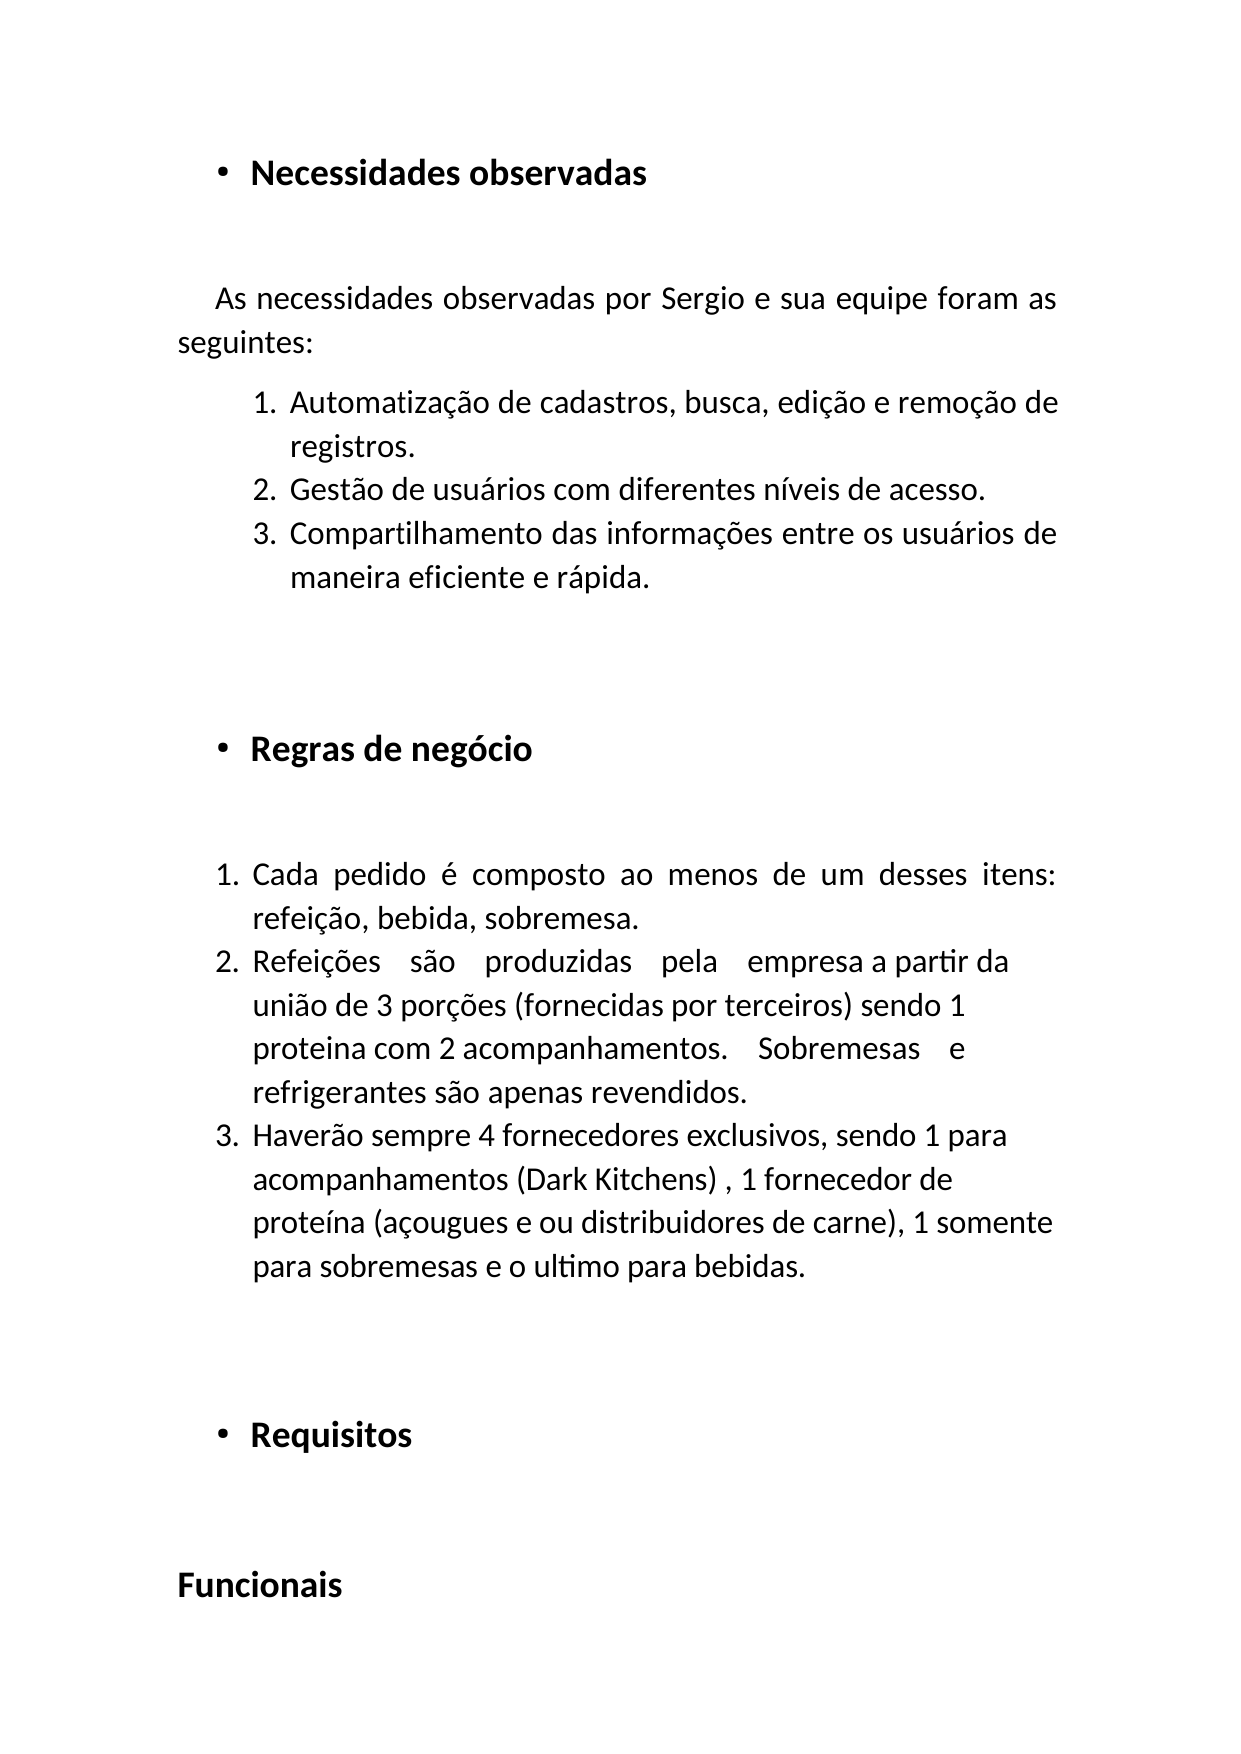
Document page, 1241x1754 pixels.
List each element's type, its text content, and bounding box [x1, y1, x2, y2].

text 1. Automatização de cadastros, busca, edição e remoção de registros. [252, 381, 1071, 466]
text 2. Gestão de usuários com diferentes níveis de acesso. [252, 468, 1154, 509]
text Funcionais [177, 1561, 1154, 1606]
list Cada pedido é composto ao menos de um desses itens: refeição, bebida, sobremesa. [215, 853, 1070, 937]
text 3. Compartilhamento das informações entre os usuários de maneira eficiente e rápida. [252, 512, 1070, 597]
text • Regras de negócio [215, 721, 1154, 772]
list Haverão sempre 4 fornecedores exclusivos, sendo 1 para acompanhamentos (Dark Kitchens) , 1 fornecedor de proteína (açougues e ou distribuidores de carne), 1 somente para sobremesas e o ultimo para bebidas. [215, 1114, 1071, 1286]
text • Requisitos [215, 1408, 1154, 1459]
text • Necessidades observadas [215, 145, 1154, 196]
list Refeições são produzidas pela empresa a partir da união de 3 porções (fornecidas por terceiros) sendo 1 proteina com 2 acompanhamentos. Sobremesas e refrigerantes são apenas revendidos. [215, 940, 1071, 1112]
text As necessidades observadas por Sergio e sua equipe foram as seguintes: [177, 277, 1070, 361]
